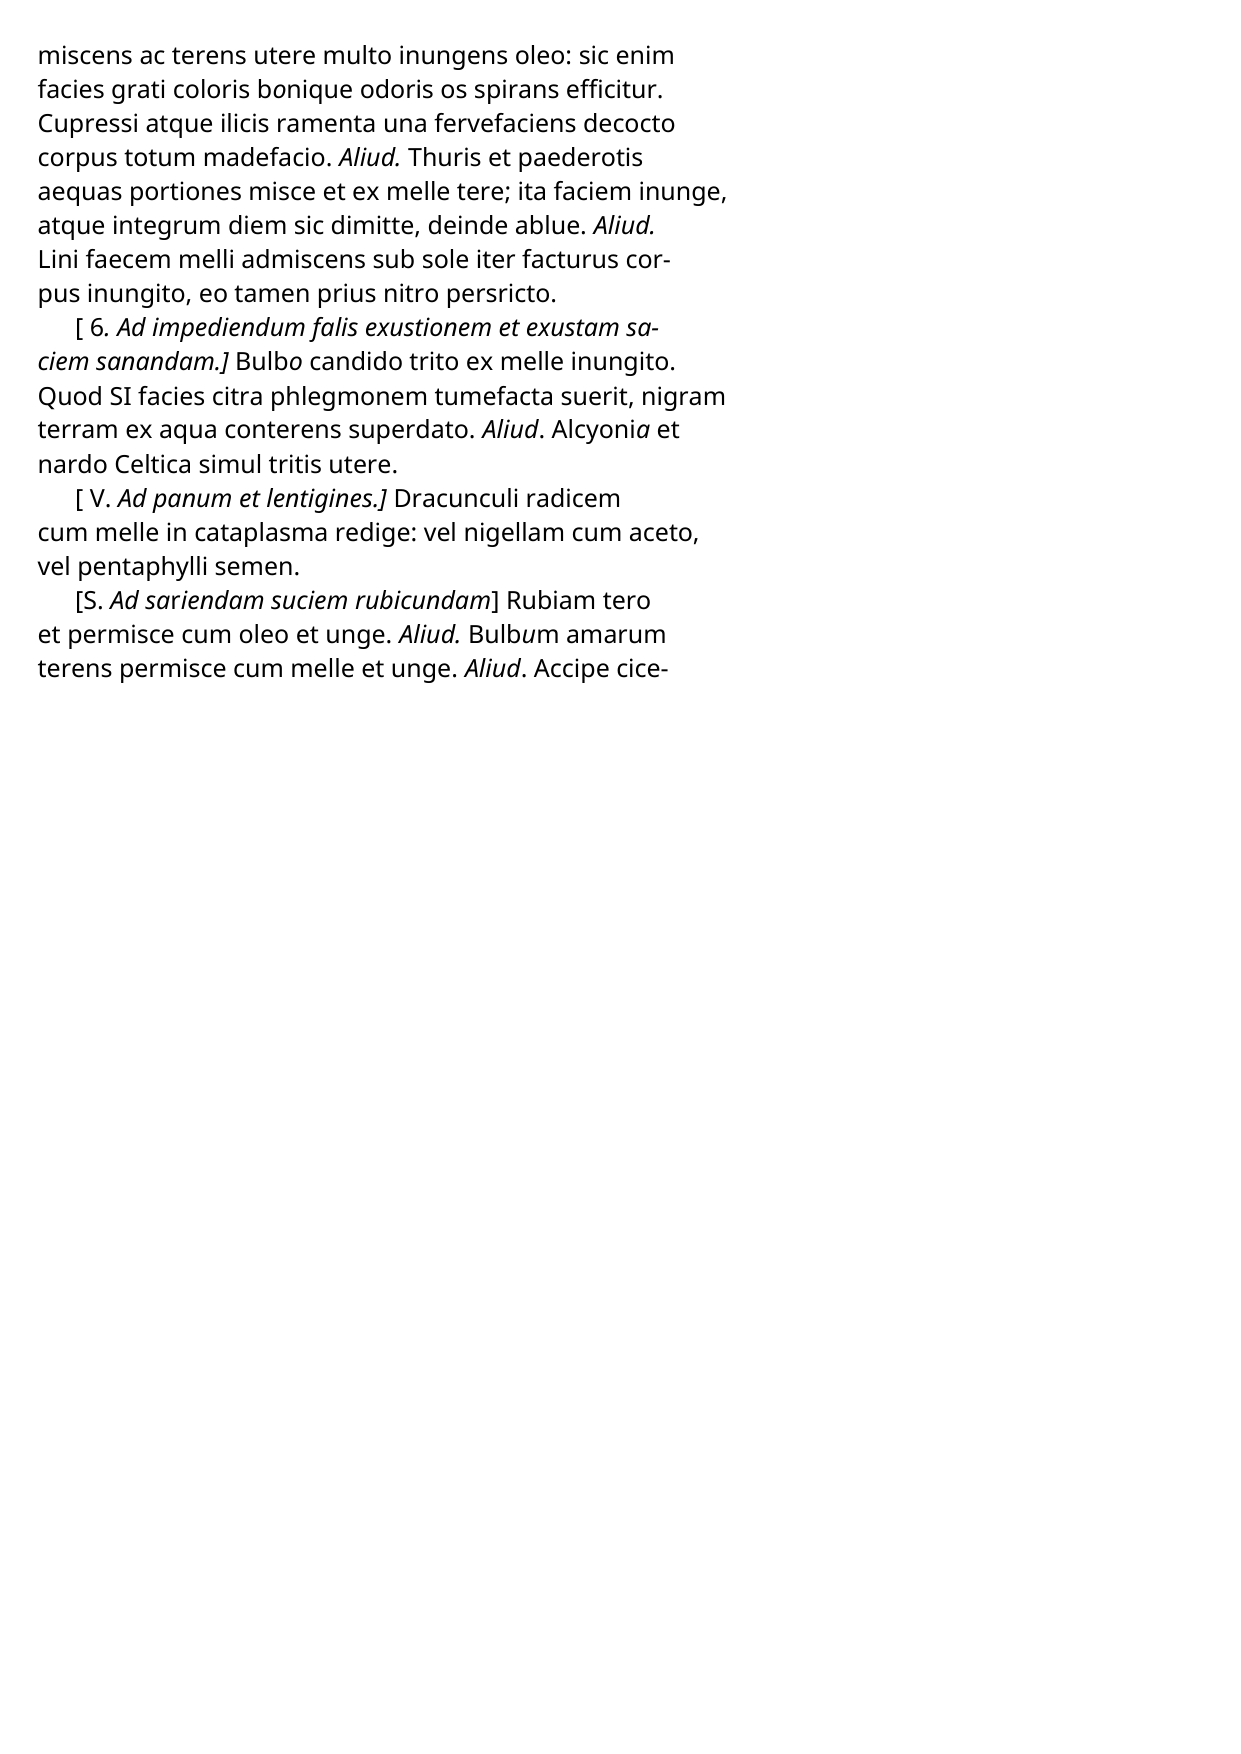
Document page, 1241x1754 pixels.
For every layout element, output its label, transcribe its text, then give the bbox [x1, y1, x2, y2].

text [S. Ad sariendam suciem rubicundam] Rubiam tero et permisce cum oleo et unge. Aliud. Bulbum amarum terens permisce cum melle et unge. Aliud. Accipe cice- [37, 582, 1203, 685]
text miscens ac terens utere multo inungens oleo: sic enim facies grati coloris bonique odoris os spirans efficitur. Cupressi atque ilicis ramenta una fervefaciens decocto corpus totum madefacio. Aliud. Thuris et paederotis aequas portiones misce et ex melle tere; ita faciem inunge, atque integrum diem sic dimitte, deinde ablue. Aliud. Lini faecem melli admiscens sub sole iter facturus cor- pus inungito, eo tamen prius nitro persricto. [37, 37, 1203, 310]
text [ V. Ad panum et lentigines.] Dracunculi radicem cum melle in cataplasma redige: vel nigellam cum aceto, vel pentaphylli semen. [37, 480, 1203, 582]
text [ 6. Ad impediendum falis exustionem et exustam sa- ciem sanandam.] Bulbo candido trito ex melle inungito. Quod SI facies citra phlegmonem tumefacta suerit, nigram terram ex aqua conterens superdato. Aliud. Alcyonia et nardo Celtica simul tritis utere. [37, 310, 1203, 480]
